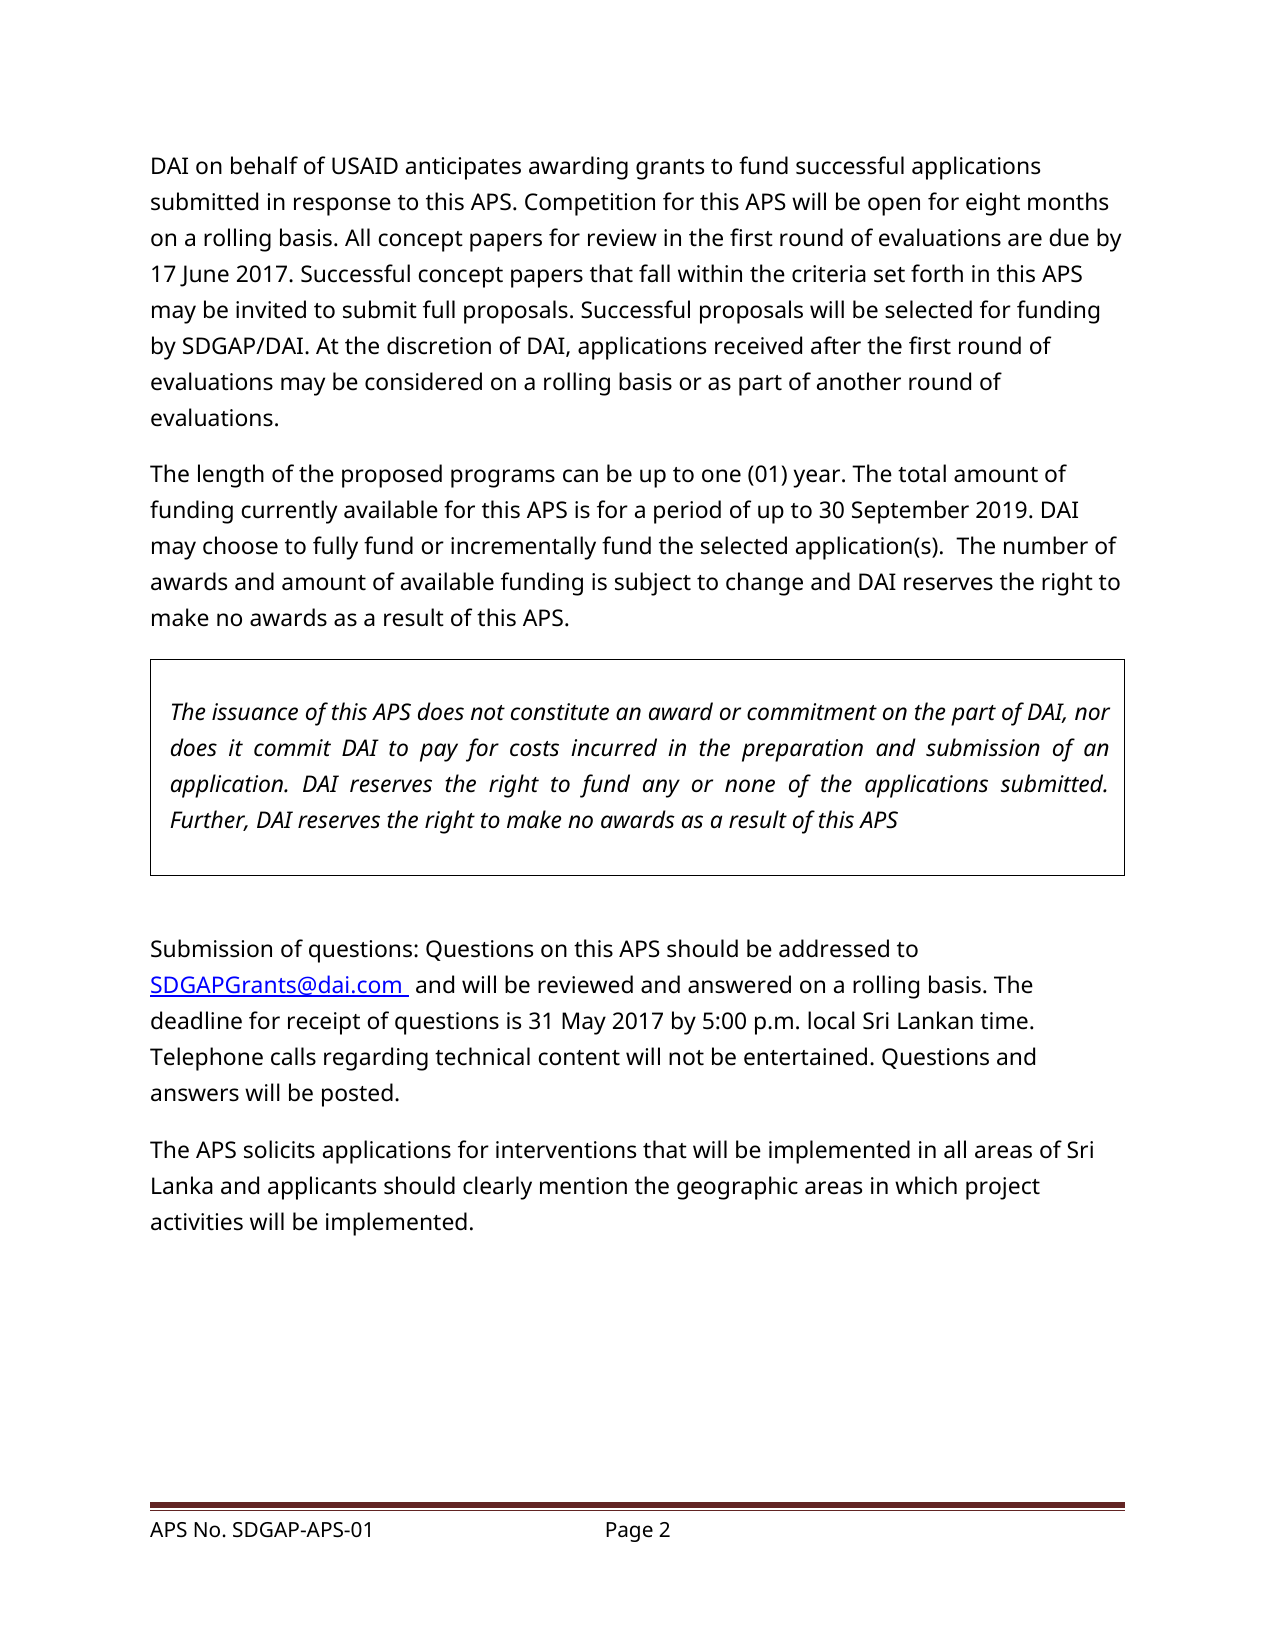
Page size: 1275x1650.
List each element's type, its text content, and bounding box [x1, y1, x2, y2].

text The length of the proposed programs can be up to one (01) year. The total amount of funding currently available for this APS is for a period of up to 30 September 2019. DAI may choose to fully fund or incrementally fund the selected application(s). The number of awards and amount of available funding is subject to change and DAI reserves the right to make no awards as a result of this APS. [150, 458, 1125, 633]
text The APS solicits applications for interventions that will be implemented in all areas of Sri Lanka and applicants should clearly mention the geographic areas in which project activities will be implemented. [150, 1134, 1125, 1237]
text Submission of questions: Questions on this APS should be addressed to SDGAPGrants@dai.com and will be reviewed and answered on a rolling basis. The deadline for receipt of questions is 31 May 2017 by 5:00 p.m. local Sri Lankan time. Telephone calls regarding technical content will not be entertained. Questions and answers will be posted. [150, 933, 1125, 1108]
text DAI on behalf of USAID anticipates awarding grants to fund successful applications submitted in response to this APS. Competition for this APS will be open for eight months on a rolling basis. All concept papers for review in the first round of evaluations are due by 17 June 2017. Successful concept papers that fall within the criteria set forth in this APS may be invited to submit full proposals. Successful proposals will be selected for funding by SDGAP/DAI. At the discretion of DAI, applications received after the first round of evaluations may be considered on a rolling basis or as part of another round of evaluations. [150, 150, 1125, 433]
table_header The issuance of this APS does not constitute an award or commitment on the part of DAI, nor does it commit DAI to pay for costs incurred in the preparation and submission of an application. DAI reserves the right to fund any or none of the applications submitted. Further, DAI reserves the right to make no awards as a result of this APS [151, 660, 1124, 875]
